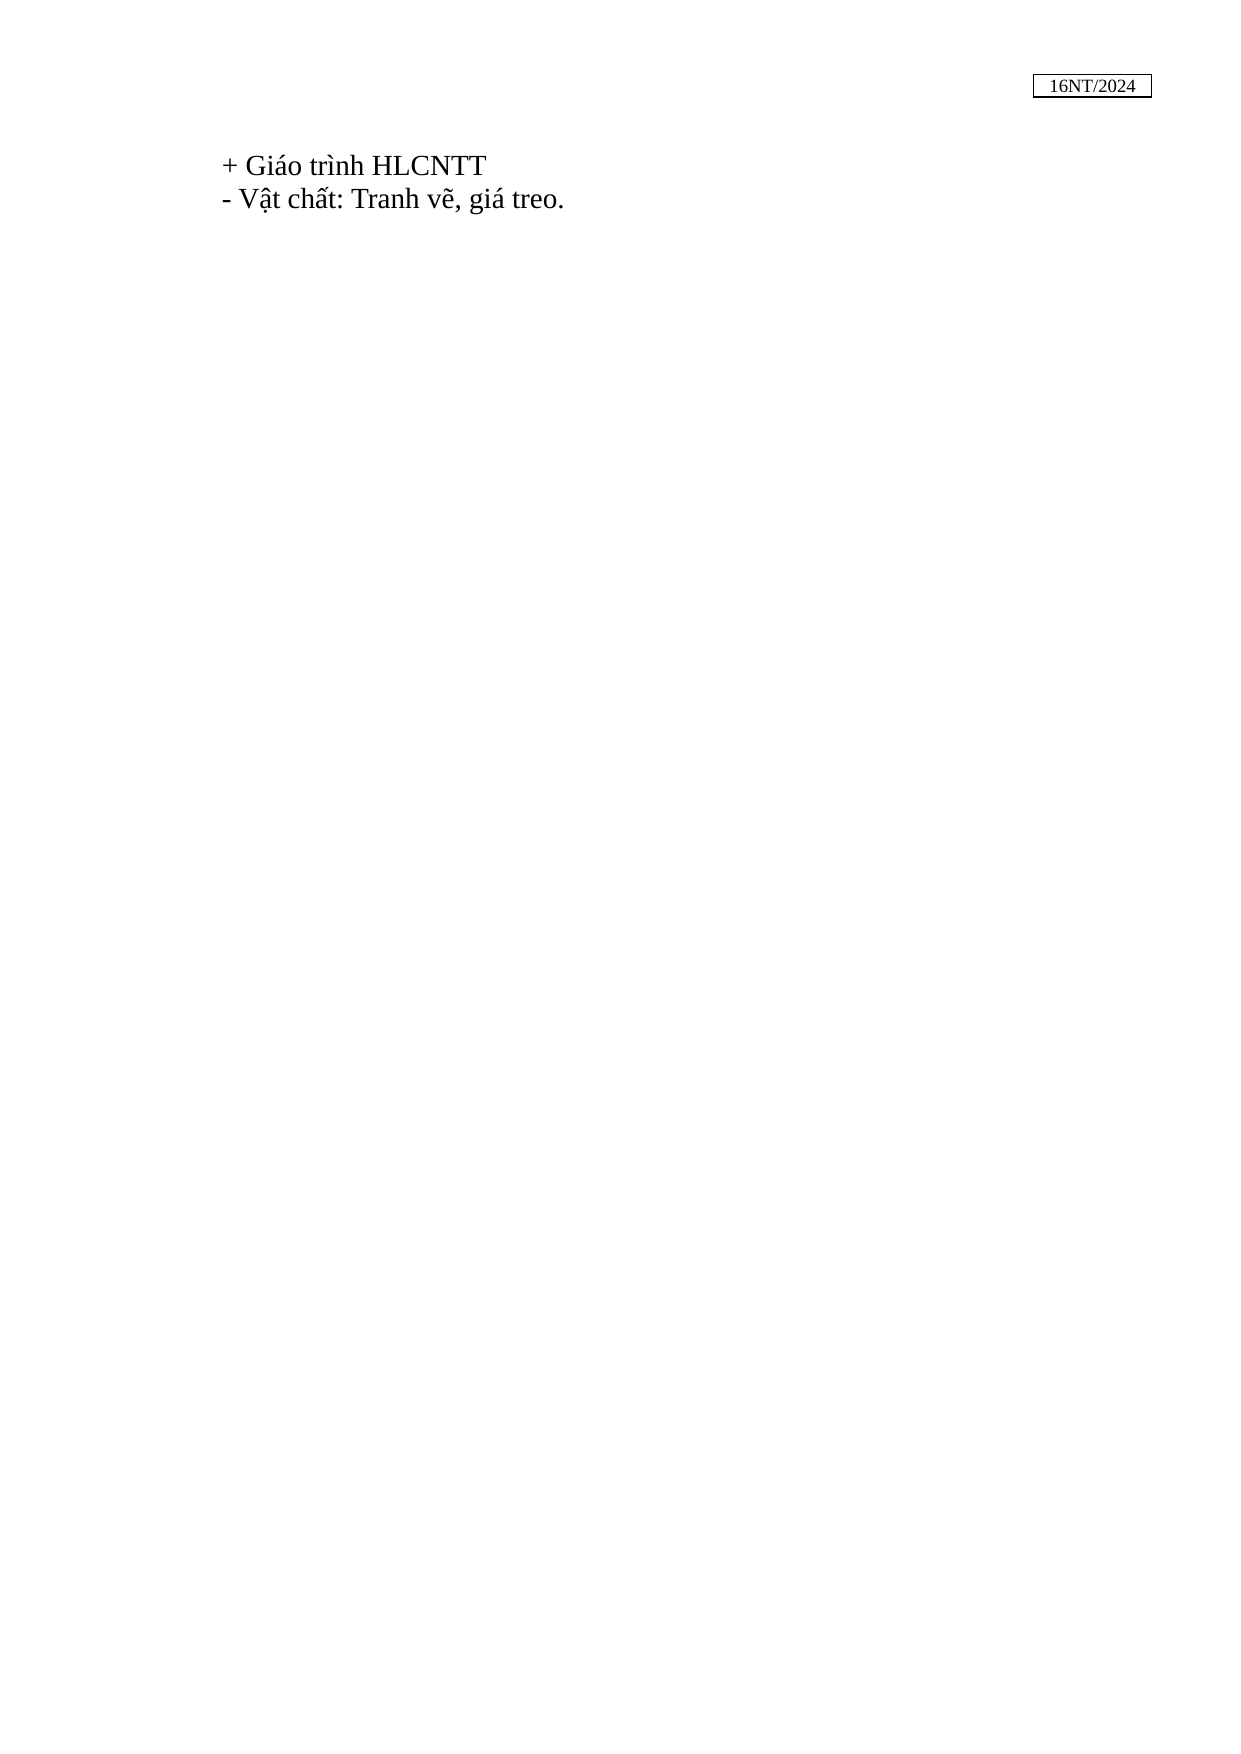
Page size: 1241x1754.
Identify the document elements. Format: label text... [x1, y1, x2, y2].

text + Giáo trình HLCNTT [177, 148, 1152, 181]
text - Vật chất: Tranh vẽ, giá treo. [177, 181, 1152, 215]
